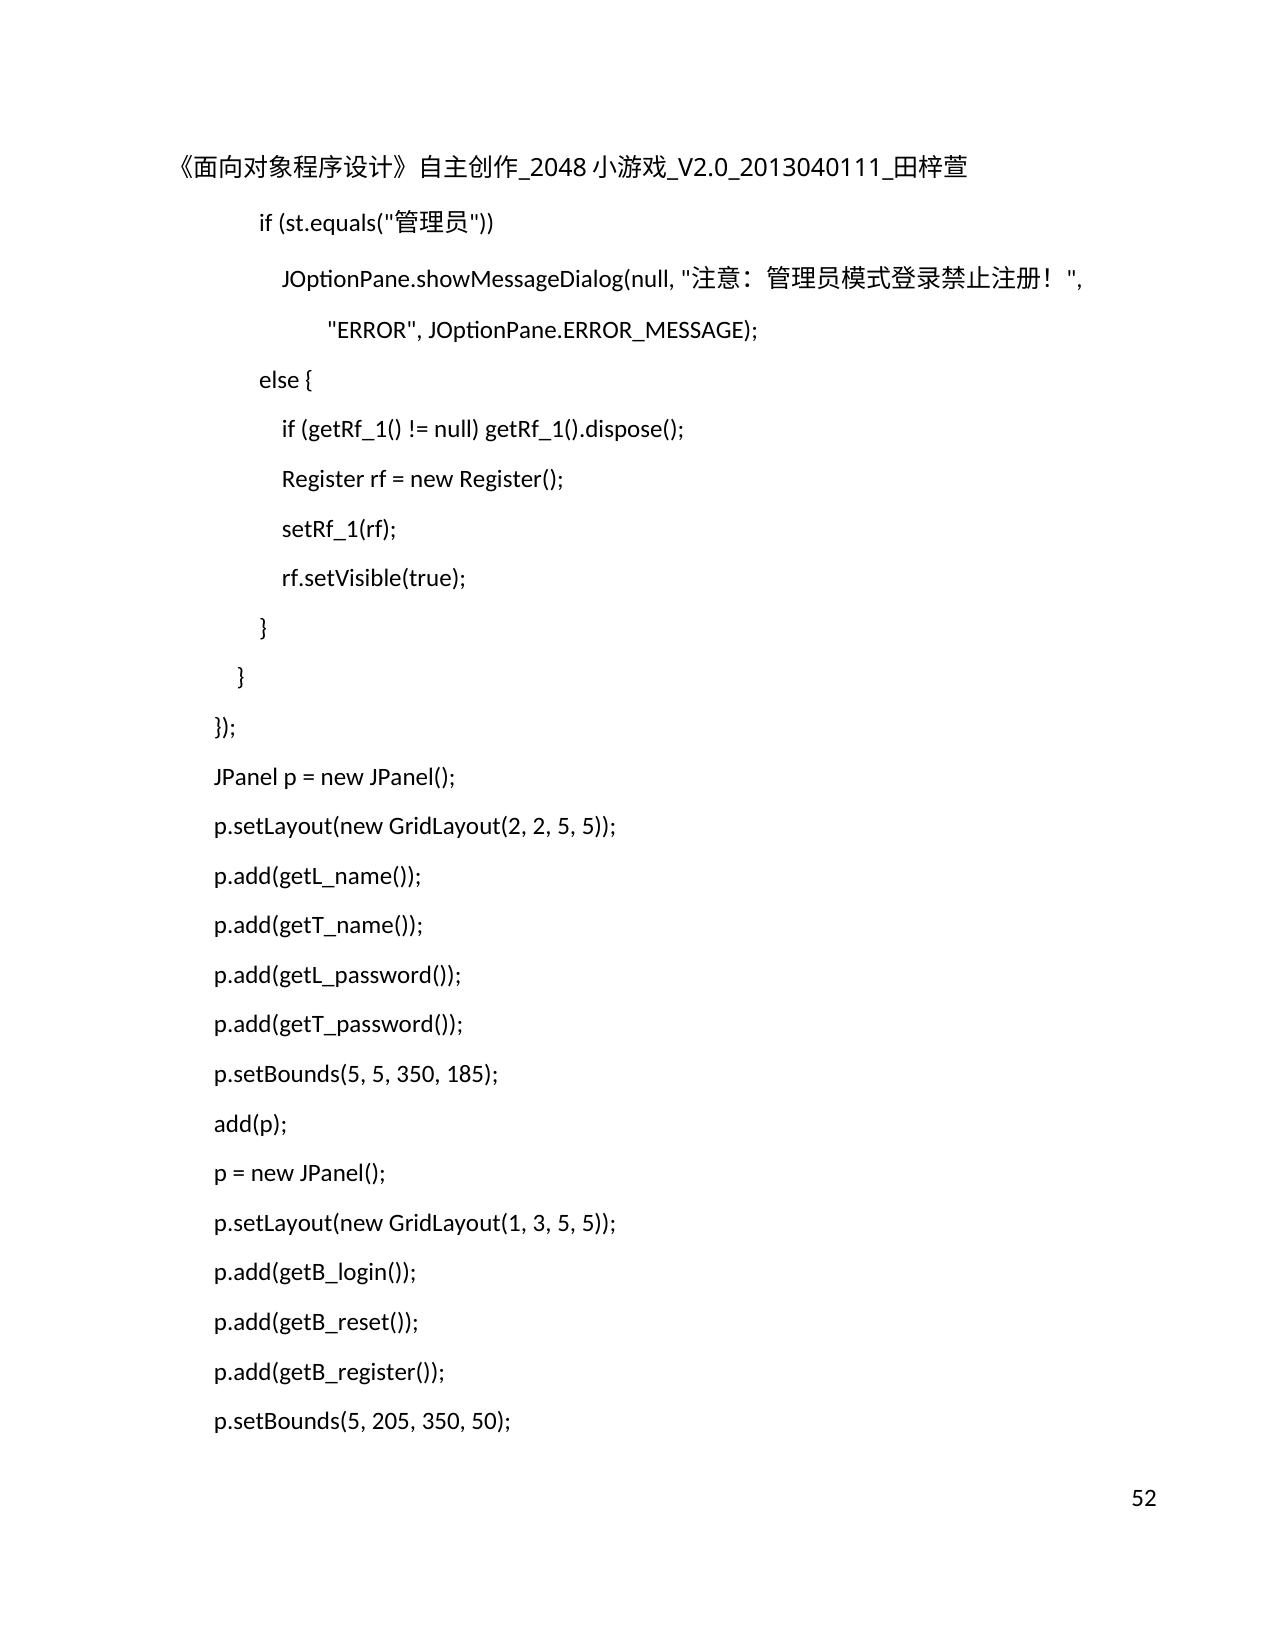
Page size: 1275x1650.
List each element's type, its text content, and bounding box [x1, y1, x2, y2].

text p.setBounds(5, 5, 350, 185); [118, 1058, 1156, 1089]
text p.add(getT_name()); [118, 909, 1156, 940]
text p.add(getT_password()); [118, 1008, 1156, 1039]
text p.add(getB_register()); [118, 1356, 1156, 1386]
text } [118, 612, 1156, 642]
text p = new JPanel(); [118, 1157, 1156, 1188]
text p.add(getL_password()); [118, 959, 1156, 989]
text if (st.equals("管理员")) [118, 203, 1156, 239]
text p.add(getL_name()); [118, 860, 1156, 890]
text } [118, 661, 1156, 692]
text else { [118, 364, 1156, 394]
text p.add(getB_reset()); [118, 1306, 1156, 1337]
text "ERROR", JOptionPane.ERROR_MESSAGE); [118, 314, 1156, 345]
text setRf_1(rf); [118, 513, 1156, 543]
text rf.setVisible(true); [118, 562, 1156, 593]
text p.setBounds(5, 205, 350, 50); [118, 1405, 1156, 1436]
text p.add(getB_login()); [118, 1256, 1156, 1287]
text add(p); [118, 1108, 1156, 1138]
text p.setLayout(new GridLayout(1, 3, 5, 5)); [118, 1207, 1156, 1237]
text }); [118, 711, 1156, 742]
text JOptionPane.showMessageDialog(null, "注意：管理员模式登录禁止注册！", [118, 259, 1156, 295]
text if (getRf_1() != null) getRf_1().dispose(); [118, 413, 1156, 444]
text JPanel p = new JPanel(); [118, 761, 1156, 791]
text p.setLayout(new GridLayout(2, 2, 5, 5)); [118, 810, 1156, 841]
text Register rf = new Register(); [118, 463, 1156, 494]
